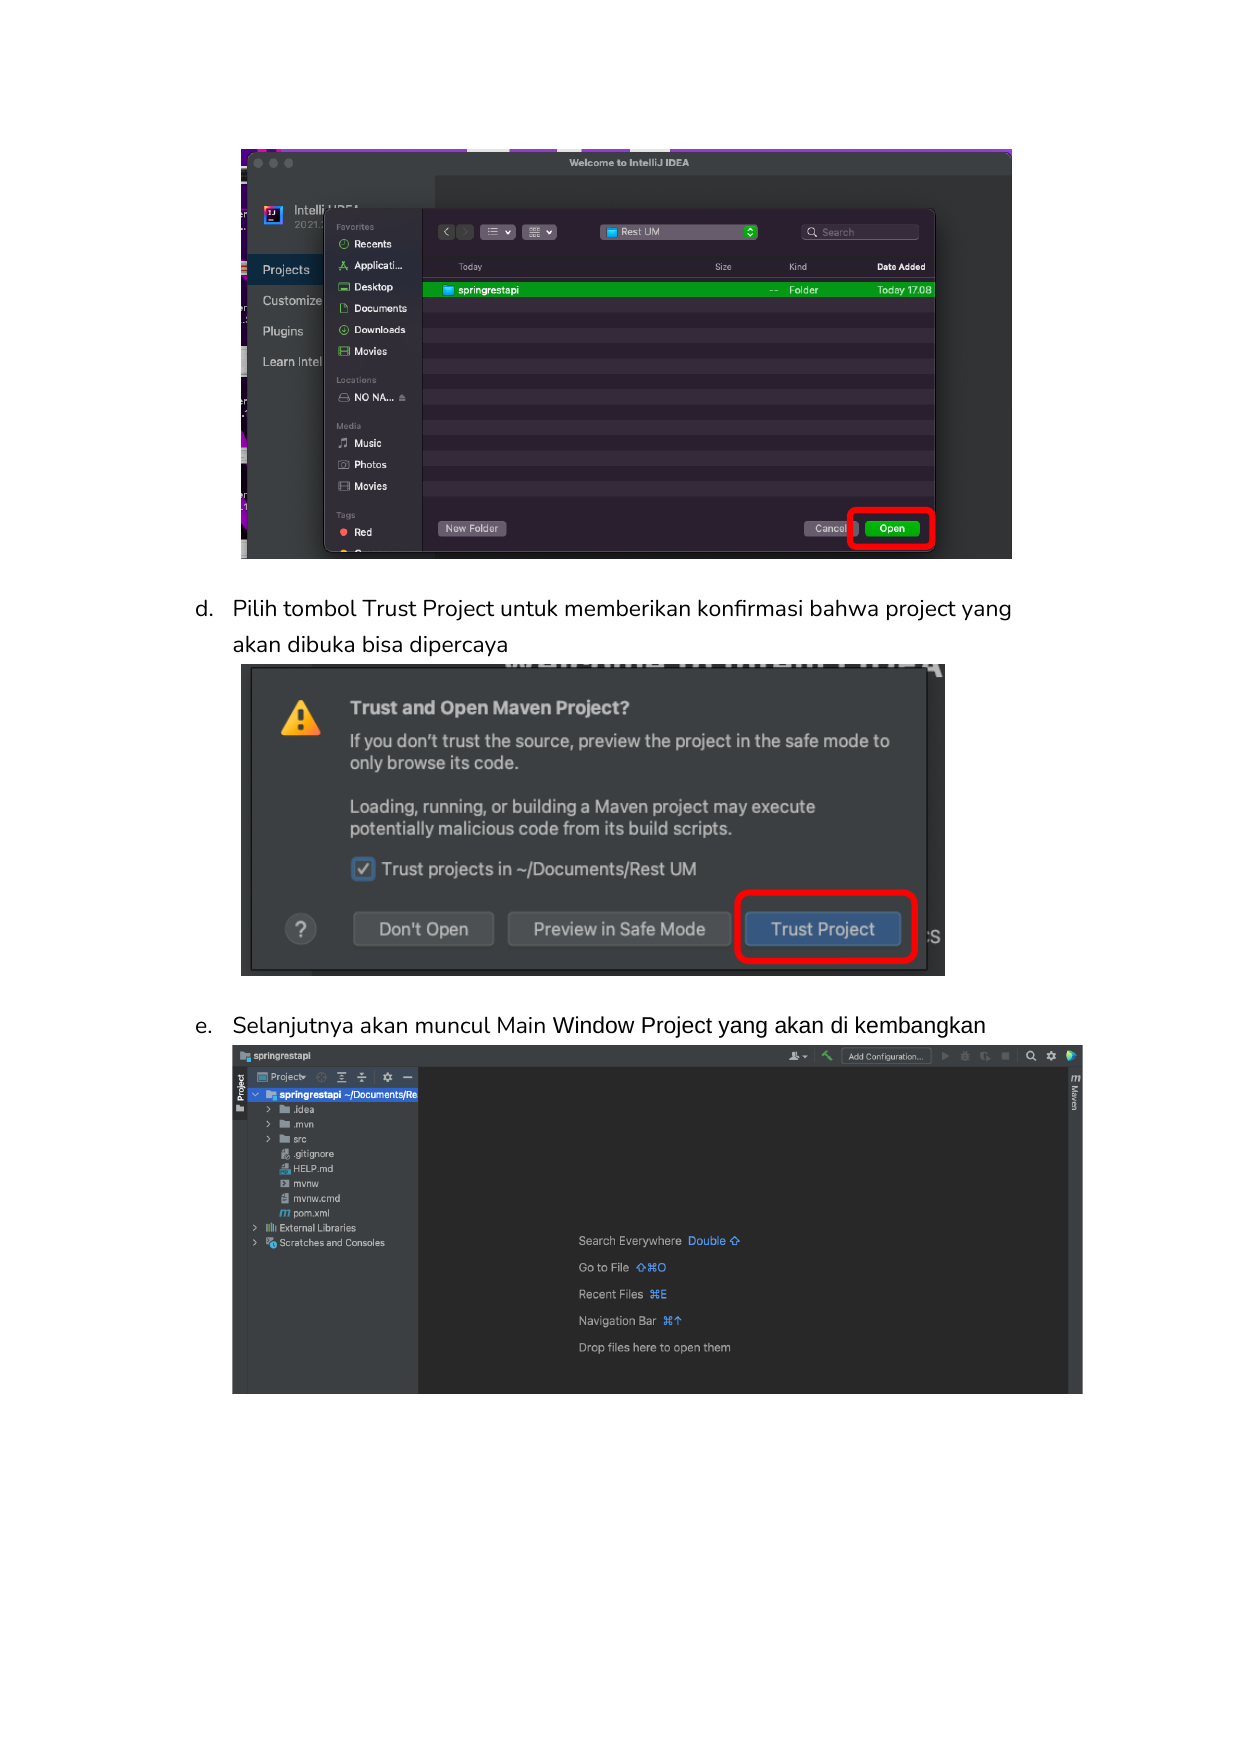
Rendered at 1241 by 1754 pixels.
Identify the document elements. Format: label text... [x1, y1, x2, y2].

picture [241, 664, 945, 976]
list Pilih tombol Trust Project untuk memberikan konfirmasi bahwa project yang akan dibuka bisa dipercaya [195, 593, 1045, 660]
picture [232, 1045, 1083, 1394]
picture [241, 149, 1012, 559]
list Selanjutnya akan muncul Main Window Project yang akan di kembangkan [195, 1010, 1045, 1041]
